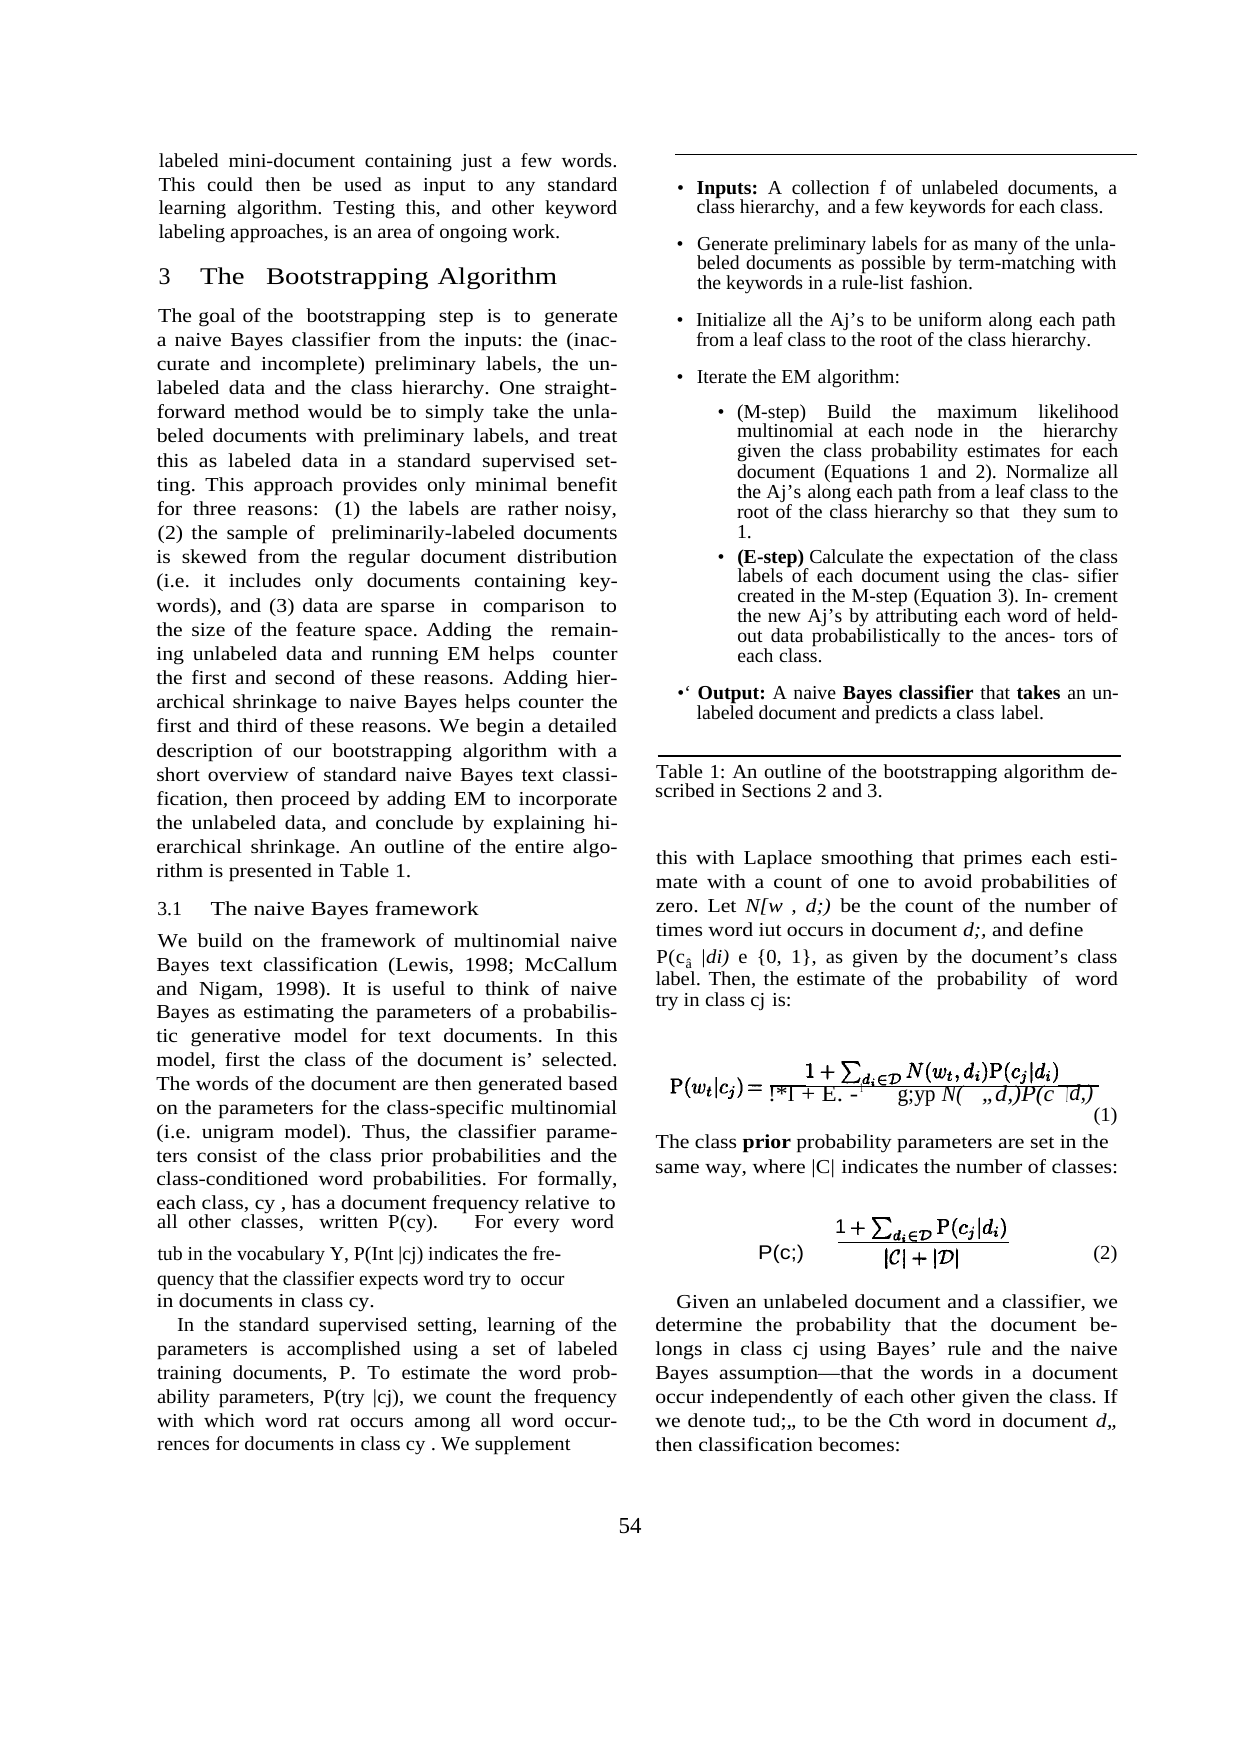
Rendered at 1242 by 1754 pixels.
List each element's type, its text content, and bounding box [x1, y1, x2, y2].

list (M-step) Build the maximum likelihood multinomial at each node in the hierarchy given the class probability estimates for each document (Equations 1 and 2). Normalize all the Aj’s along each path from a leaf class to the root of the class hierarchy so that they sum to 1. [717, 402, 1119, 543]
text In the standard supervised setting, learning of the parameters is accomplished using a set of labeled training documents, P. To estimate the word prob- ability parameters, P(try |cj), we count the frequency with which word rat occurs among all word occur- rences for documents in class cy . We supplement [157, 1313, 618, 1455]
list (E-step) Calculate the expectation of the class labels of each document using the clas- sifier created in the M-step (Equation 3). In- crement the new Aj’s by attributing each word of held-out data probabilistically to the ances- tors of each class. [717, 548, 1118, 667]
list Inputs: A collection f of unlabeled documents, a class hierarchy, and a few keywords for each class. [677, 178, 1117, 218]
text tub in the vocabulary Y, P(Int |cj) indicates the fre- quency that the classifier expects word try to occur [157, 1242, 618, 1289]
text Given an unlabeled document and a classifier, we determine the probability that the document be- longs in class cj using Bayes’ rule and the naive Bayes assumption—that the words in a document occur independently of each other given the class. If we denote tud;„ to be the Cth word in document d„ then classification becomes: [655, 1289, 1118, 1456]
list Generate preliminary labels for as many of the unla- beled documents as possible by term-matching with the keywords in a rule-list fashion. [676, 234, 1117, 294]
picture [851, 1217, 1006, 1242]
text labeled mini-document containing just a few words. This could then be used as input to any standard learning algorithm. Testing this, and other keyword labeling approaches, is an area of ongoing work. [158, 149, 618, 243]
text !*l + E. -1 g;yp N( „d,)P(c Id,) [768, 1058, 1137, 1105]
text The class prior probability parameters are set in the same way, where |C| indicates the number of classes: [655, 1130, 1137, 1178]
list The Bootstrapping Algorithm [158, 262, 618, 290]
picture [885, 1248, 958, 1269]
list Iterate the EM algorithm: [676, 366, 1137, 388]
text all other classes, written P(cy). For every word [157, 1216, 618, 1232]
text The goal of the bootstrapping step is to generate a naive Bayes classifier from the inputs: the (inac- curate and incomplete) preliminary labels, the un- labeled data and the class hierarchy. One straight- forward method would be to simply take the unla- beled documents with preliminary labels, and treat this as labeled data in a standard supervised set- ting. This approach provides only minimal benefit for three reasons: (1) the labels are rather noisy, [157, 304, 618, 520]
text Table 1: An outline of the bootstrapping algorithm de- scribed in Sections 2 and 3. [655, 757, 1119, 802]
text this with Laplace smoothing that primes each esti- mate with a count of one to avoid probabilities of zero. Let N[w , d;) be the count of the number of times word iut occurs in document d;, and define [656, 846, 1118, 941]
text (2) [1093, 1242, 1137, 1264]
text (2) the sample of preliminarily-labeled documents is skewed from the regular document distribution (i.e. it includes only documents containing key- words), and (3) data are sparse in comparison to the size of the feature space. Adding the remain- ing unlabeled data and running EM helps counter the first and second of these reasons. Adding hier- archical shrinkage to naive Bayes helps counter the first and third of these reasons. We begin a detailed description of our bootstrapping algorithm with a short overview of standard naive Bayes text classi- fication, then proceed by adding EM to incorporate the unlabeled data, and conclude by explaining hi- erarchical shrinkage. An outline of the entire algo- rithm is presented in Table 1. [156, 521, 618, 882]
list The naive Bayes framework [157, 897, 618, 920]
list Initialize all the Aj’s to be uniform along each path from a leaf class to the root of the class hierarchy. [676, 310, 1116, 351]
picture [670, 1077, 762, 1099]
list ‘ Output: A naive Bayes classifier that takes an un- labeled document and predicts a class label. [677, 683, 1119, 724]
text (1) [1093, 1105, 1137, 1126]
text in documents in class cy. [156, 1289, 618, 1311]
text P(c;) [758, 1242, 809, 1264]
text We build on the framework of multinomial naive Bayes text classification (Lewis, 1998; McCallum and Nigam, 1998). It is useful to think of naive Bayes as estimating the parameters of a probabilis- tic generative model for text documents. In this model, first the class of the document is’ selected. The words of the document are then generated based on the parameters for the class-specific multinomial (i.e. unigram model). Thus, the classifier parame- ters consist of the class prior probabilities and the class-conditioned word probabilities. For formally, each class, cy , has a document frequency relative to [156, 929, 618, 1214]
text P(câ |di) e {0, 1}, as given by the document’s class label. Then, the estimate of the probability of word try in class cj is: [655, 943, 1118, 1011]
